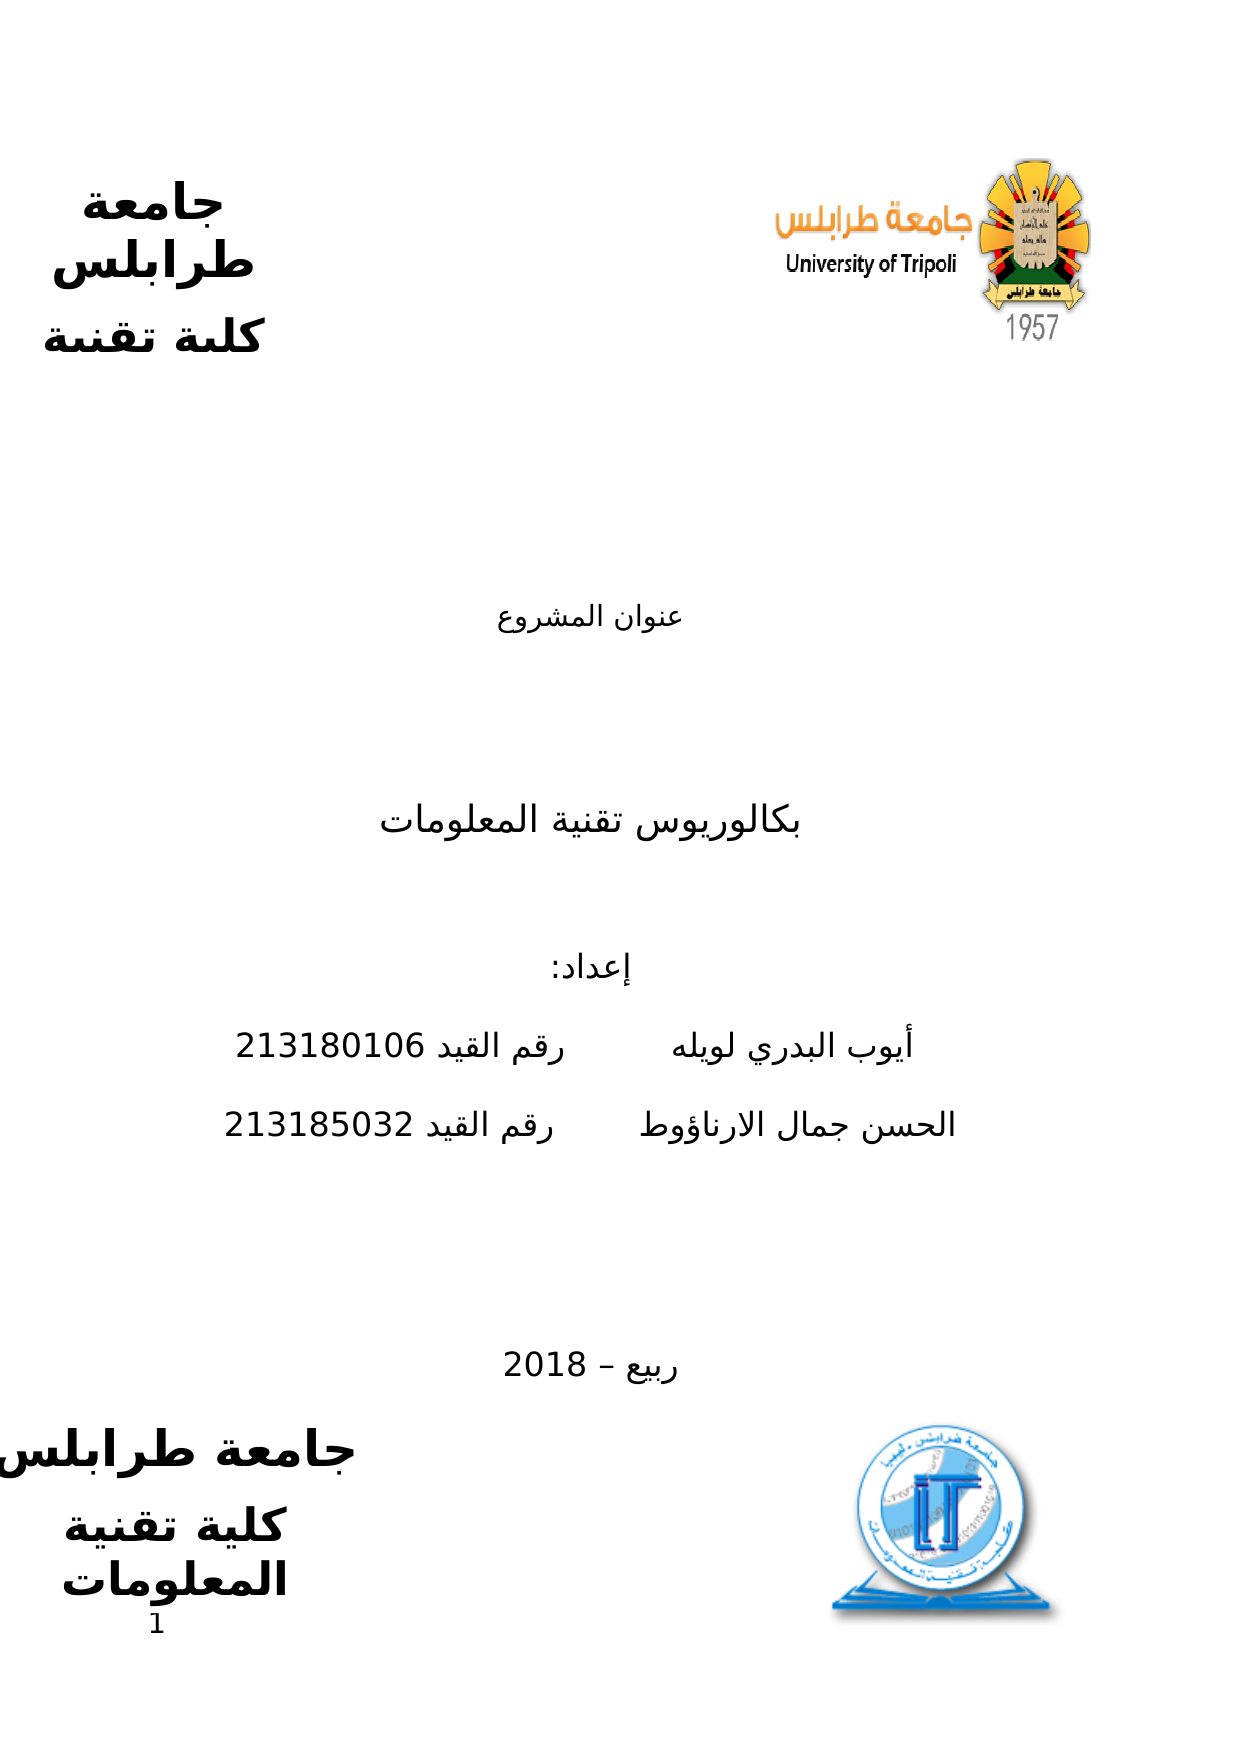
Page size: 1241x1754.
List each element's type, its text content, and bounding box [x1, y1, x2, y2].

text إعداد: [148, 947, 1033, 986]
subtitle بكالوريوس تقنية المعلومات [148, 798, 1033, 841]
text أيوب البدري لويله رقم القيد 213180106 [148, 1027, 1033, 1065]
picture [770, 158, 1092, 341]
picture [820, 1374, 1071, 1654]
text ربيع – 2018 [148, 1345, 1033, 1384]
text الحسن جمال الارناؤوط رقم القيد 213185032 [148, 1106, 1033, 1144]
